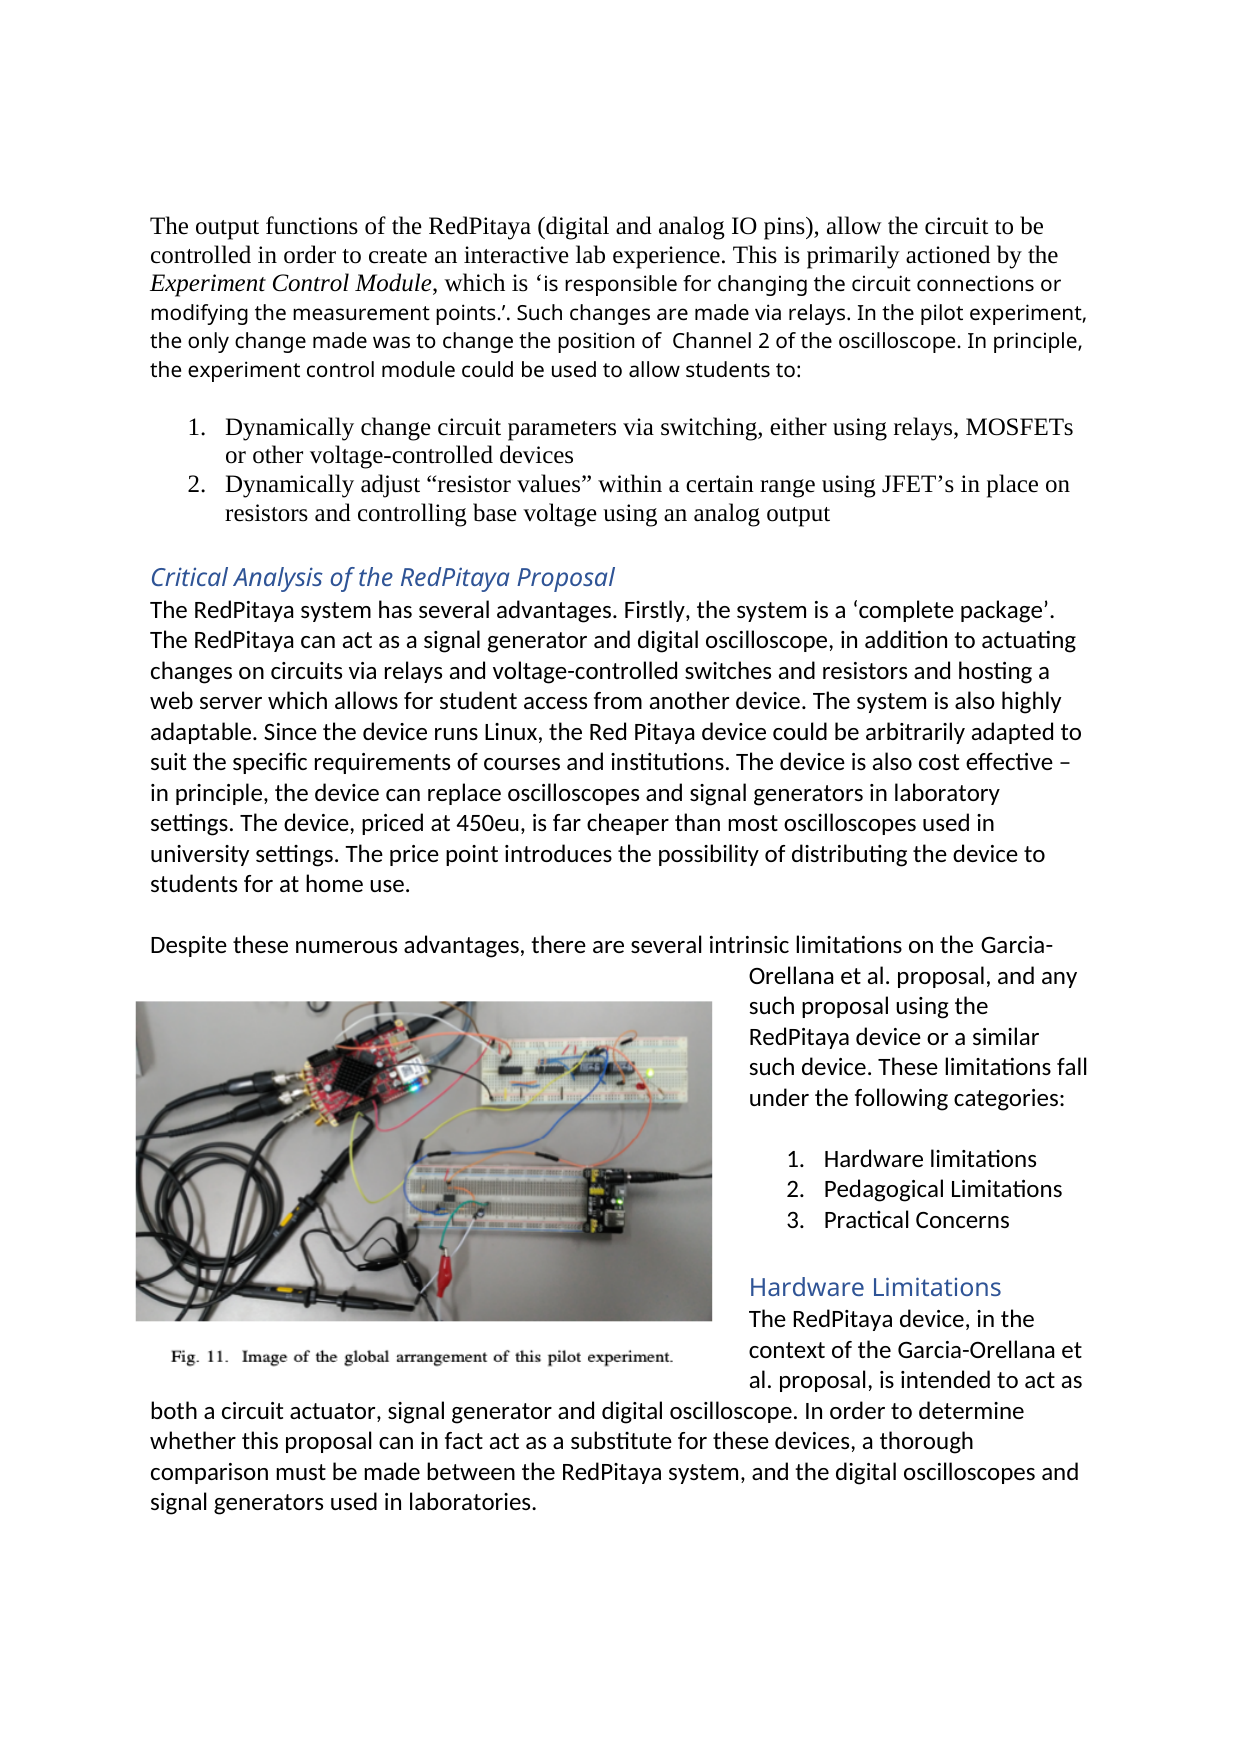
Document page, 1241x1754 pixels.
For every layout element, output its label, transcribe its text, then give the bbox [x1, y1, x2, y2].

subtitle Critical Analysis of the RedPitaya Proposal [150, 560, 1090, 594]
text The RedPitaya device, in the context of the Garcia-Orellana et al. proposal, is intended to act as both a circuit actuator, signal generator and digital oscilloscope. In order to determine whether this proposal can in fact act as a substitute for these devices, a thorough comparison must be made between the RedPitaya system, and the digital oscilloscopes and signal generators used in laboratories. [150, 1303, 1090, 1517]
picture [118, 974, 730, 1393]
text The output functions of the RedPitaya (digital and analog IO pins), allow the circuit to be controlled in order to create an interactive lab experience. This is primarily actioned by the Experiment Control Module, which is ‘is responsible for changing the circuit connections or modifying the measurement points.’. Such changes are made via relays. In the pilot experiment, the only change made was to change the position of Channel 2 of the oscilloscope. In principle, the experiment control module could be used to allow students to: [150, 211, 1090, 383]
subtitle Hardware Limitations [730, 1269, 1090, 1303]
list Dynamically change circuit parameters via switching, either using relays, MOSFETs or other voltage-controlled devices [187, 412, 1090, 469]
list Practical Concerns [730, 1204, 1090, 1235]
list Pedagogical Limitations [730, 1174, 1090, 1204]
list Hardware limitations [730, 1143, 1090, 1174]
text Despite these numerous advantages, there are several intrinsic limitations on the Garcia-Orellana et al. proposal, and any such proposal using the RedPitaya device or a similar such device. These limitations fall under the following categories: [150, 929, 1090, 1113]
list Dynamically adjust “resistor values” within a certain range using JFET’s in place on resistors and controlling base voltage using an analog output [187, 469, 1090, 527]
text The RedPitaya system has several advantages. Firstly, the system is a ‘complete package’. The RedPitaya can act as a signal generator and digital oscilloscope, in addition to actuating changes on circuits via relays and voltage-controlled switches and resistors and hosting a web server which allows for student access from another device. The system is also highly adaptable. Since the device runs Linux, the Red Pitaya device could be arbitrarily adapted to suit the specific requirements of courses and institutions. The device is also cost effective – in principle, the device can replace oscilloscopes and signal generators in laboratory settings. The device, priced at 450eu, is far cheaper than most oscilloscopes used in university settings. The price point introduces the possibility of distributing the device to students for at home use. [150, 594, 1090, 899]
